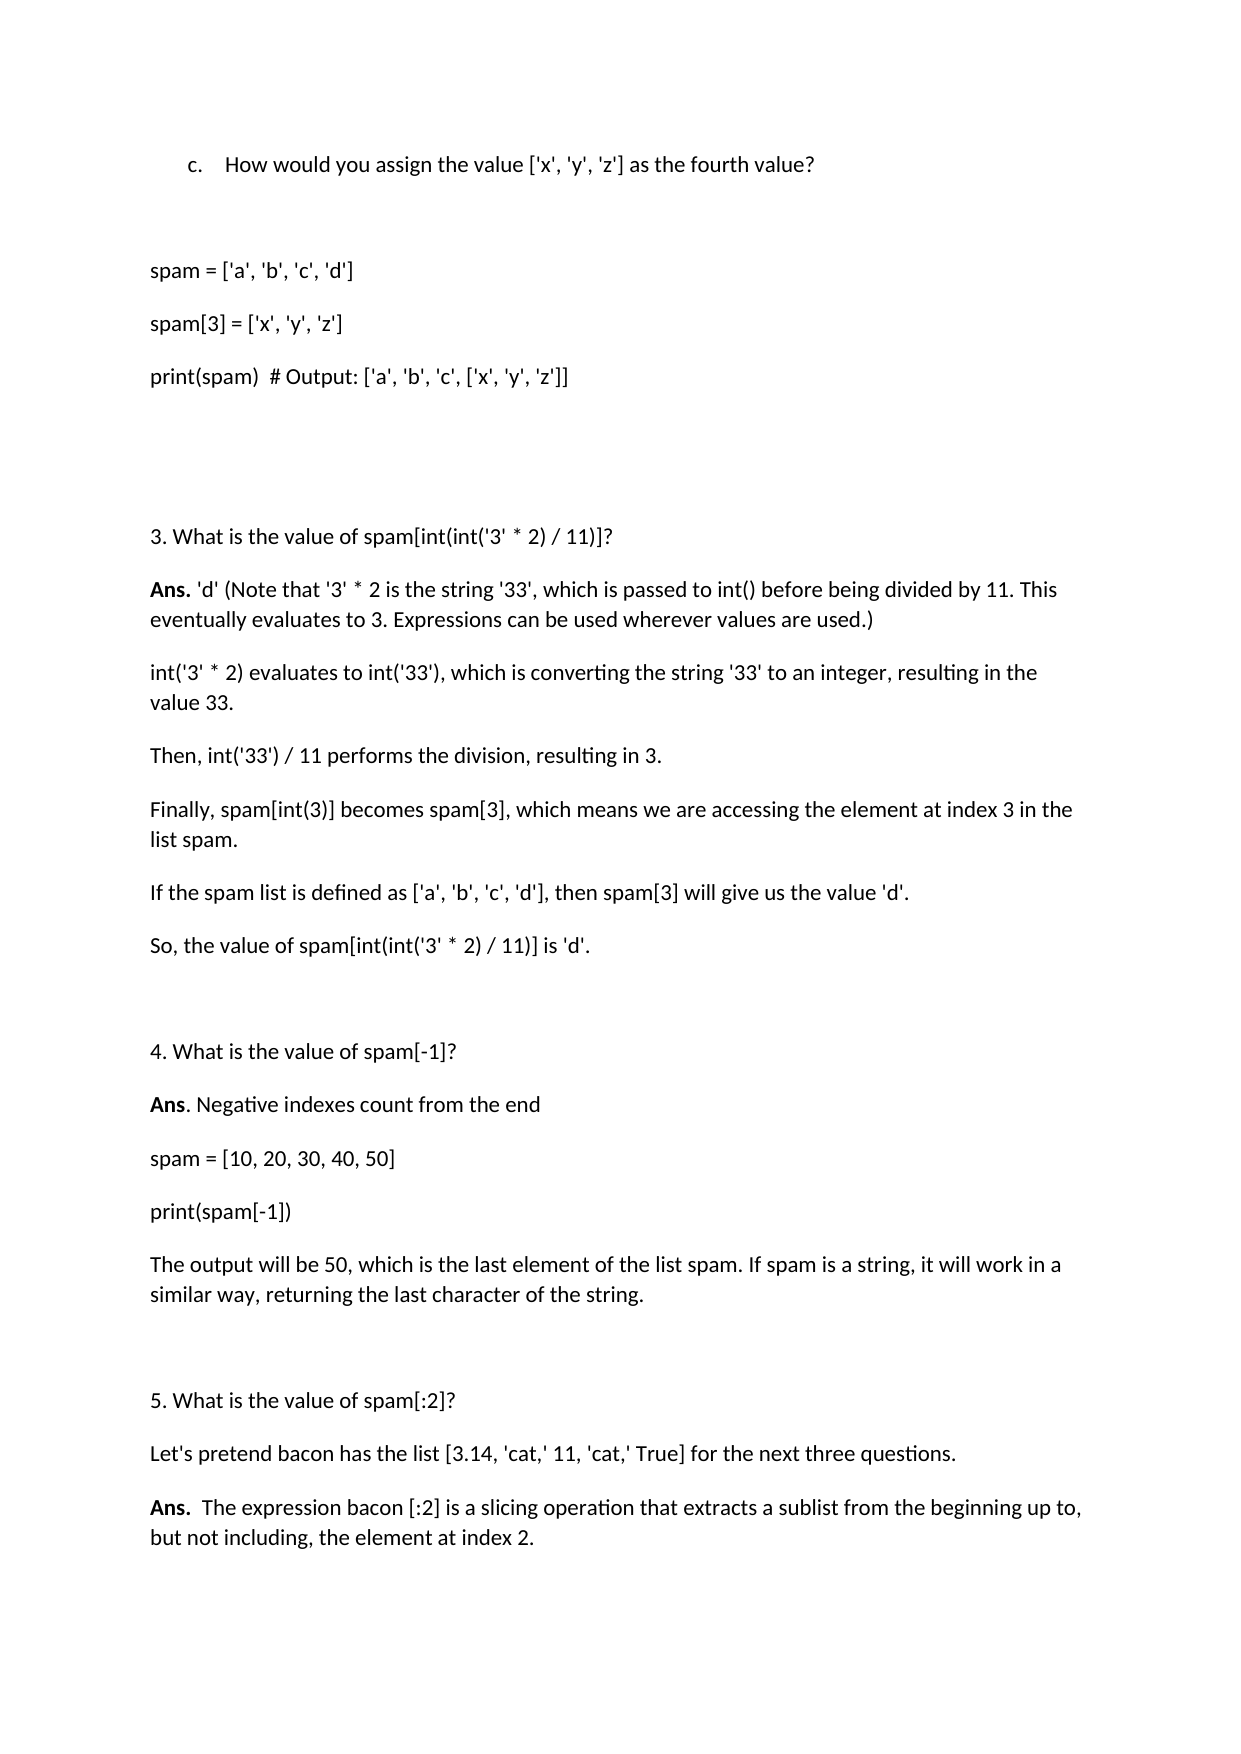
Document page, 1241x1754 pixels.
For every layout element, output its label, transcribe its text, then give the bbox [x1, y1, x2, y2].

text spam[3] = ['x', 'y', 'z'] [150, 309, 1090, 337]
text Ans. The expression bacon [:2] is a slicing operation that extracts a sublist from the beginning up to, but not including, the element at index 2. [150, 1493, 1090, 1551]
text print(spam) # Output: ['a', 'b', 'c', ['x', 'y', 'z']] [150, 362, 1090, 391]
text spam = [10, 20, 30, 40, 50] [150, 1144, 1090, 1172]
text The output will be 50, which is the last element of the list spam. If spam is a string, it will work in a similar way, returning the last character of the string. [150, 1250, 1090, 1308]
text Ans. 'd' (Note that '3' * 2 is the string '33', which is passed to int() before being divided by 11. This eventually evaluates to 3. Expressions can be used wherever values are used.) [150, 575, 1090, 633]
text Let's pretend bacon has the list [3.14, 'cat,' 11, 'cat,' True] for the next three questions. [150, 1439, 1090, 1468]
list How would you assign the value ['x', 'y', 'z'] as the fourth value? [187, 150, 1090, 178]
text Ans. Negative indexes count from the end [150, 1091, 1090, 1119]
text print(spam[-1]) [150, 1197, 1090, 1225]
text spam = ['a', 'b', 'c', 'd'] [150, 256, 1090, 284]
text 5. What is the value of spam[:2]? [150, 1386, 1090, 1414]
text Then, int('33') / 11 performs the division, resulting in 3. [150, 742, 1090, 770]
text 4. What is the value of spam[-1]? [150, 1037, 1090, 1066]
text int('3' * 2) evaluates to int('33'), which is converting the string '33' to an integer, resulting in the value 33. [150, 658, 1090, 717]
text So, the value of spam[int(int('3' * 2) / 11)] is 'd'. [150, 931, 1090, 959]
text Finally, spam[int(3)] becomes spam[3], which means we are accessing the element at index 3 in the list spam. [150, 795, 1090, 853]
text 3. What is the value of spam[int(int('3' * 2) / 11)]? [150, 522, 1090, 550]
text If the spam list is defined as ['a', 'b', 'c', 'd'], then spam[3] will give us the value 'd'. [150, 878, 1090, 906]
